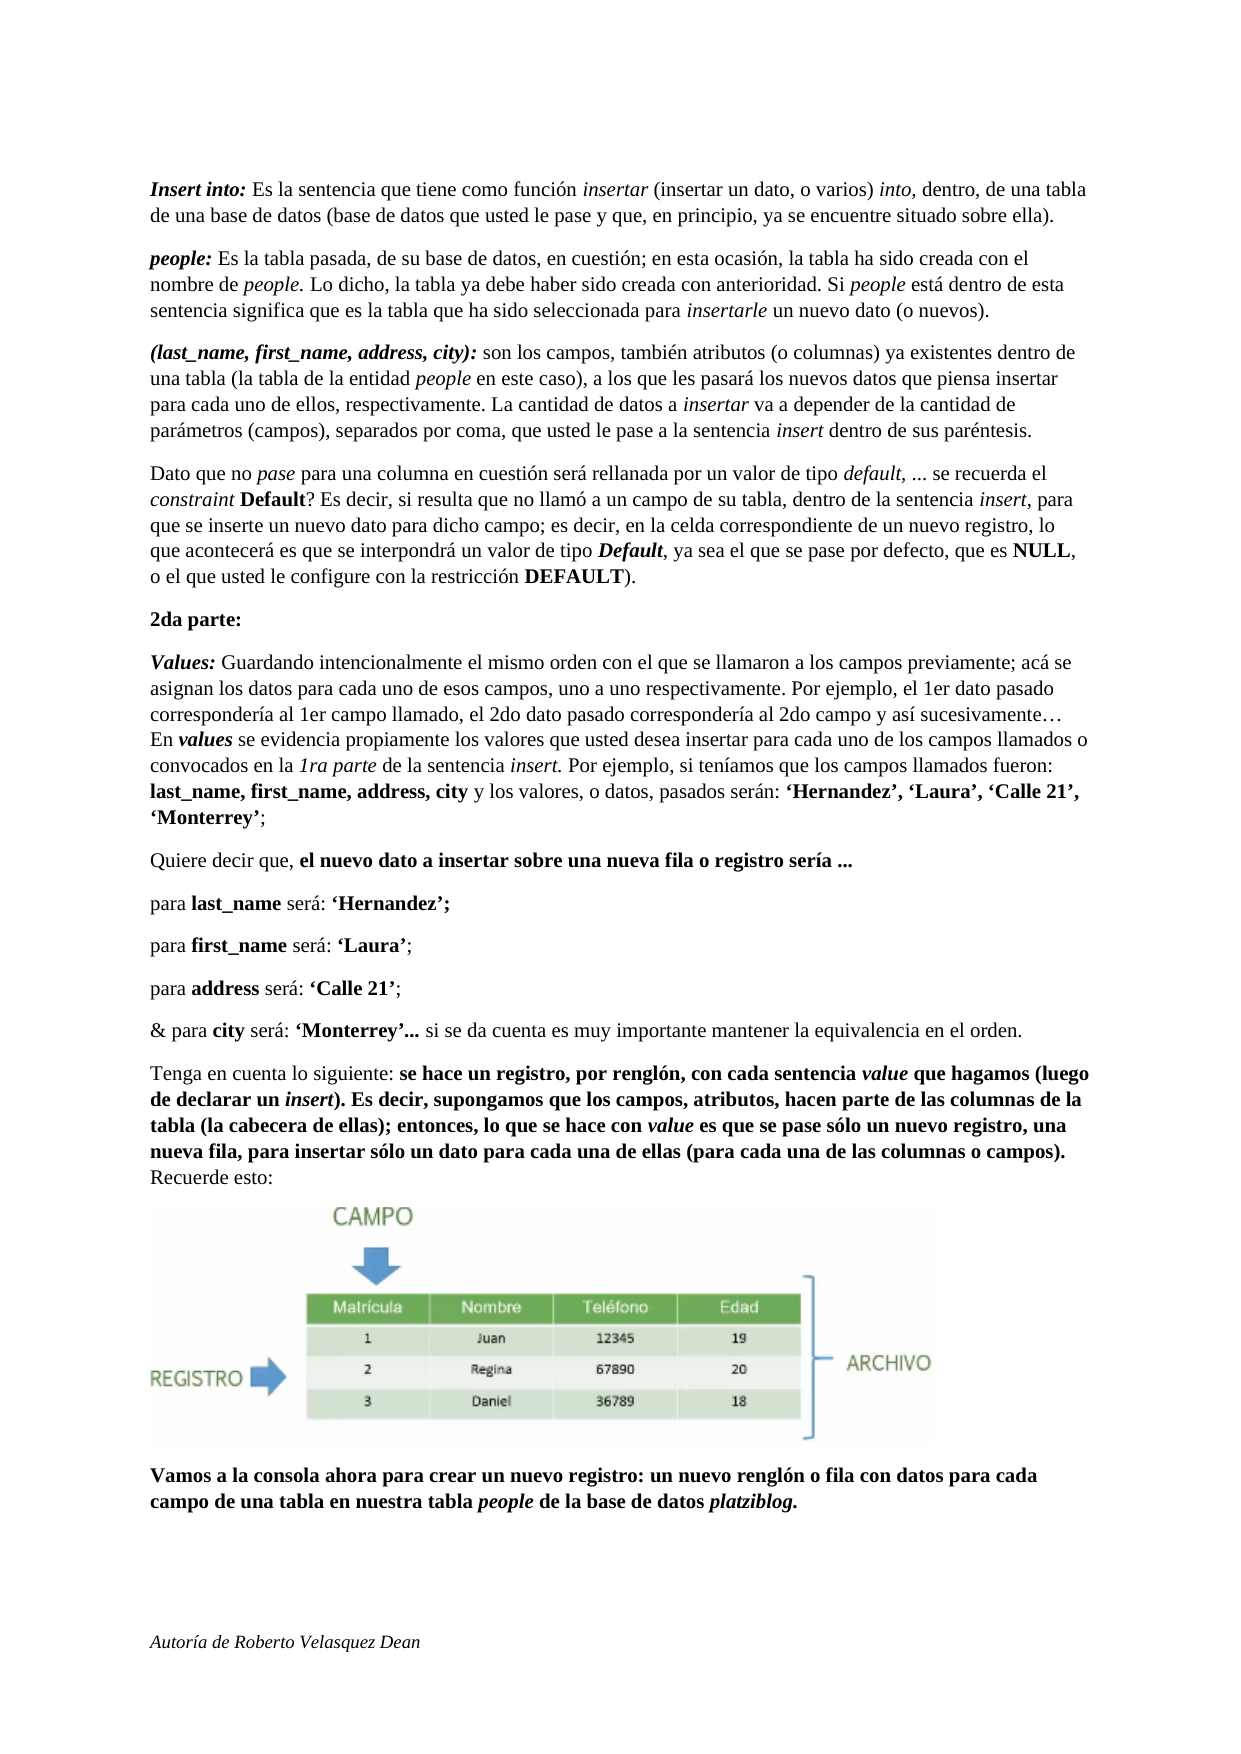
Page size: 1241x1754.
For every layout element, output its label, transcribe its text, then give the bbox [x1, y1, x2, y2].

text & para city será: ‘Monterrey’... si se da cuenta es muy importante mantener la equivalencia en el orden. [150, 1018, 1090, 1042]
text (last_name, first_name, address, city): son los campos, también atributos (o columnas) ya existentes dentro de una tabla (la tabla de la entidad people en este caso), a los que les pasará los nuevos datos que piensa insertar para cada uno de ellos, respectivamente. La cantidad de datos a insertar va a depender de la cantidad de parámetros (campos), separados por coma, que usted le pase a la sentencia insert dentro de sus paréntesis. [150, 340, 1090, 442]
text Values: Guardando intencionalmente el mismo orden con el que se llamaron a los campos previamente; acá se asignan los datos para cada uno de esos campos, uno a uno respectivamente. Por ejemplo, el 1er dato pasado correspondería al 1er campo llamado, el 2do dato pasado correspondería al 2do campo y así sucesivamente… En values se evidencia propiamente los valores que usted desea insertar para cada uno de los campos llamados o convocados en la 1ra parte de la sentencia insert. Por ejemplo, si teníamos que los campos llamados fueron: last_name, first_name, address, city y los valores, o datos, pasados serán: ‘Hernandez’, ‘Laura’, ‘Calle 21’, ‘Monterrey’; [150, 649, 1090, 829]
picture [150, 1207, 936, 1445]
text Vamos a la consola ahora para crear un nuevo registro: un nuevo renglón o fila con datos para cada campo de una tabla en nuestra tabla people de la base de datos platziblog. [150, 1463, 1090, 1513]
text para last_name será: ‘Hernandez’; [150, 890, 1090, 914]
text Insert into: Es la sentencia que tiene como función insertar (insertar un dato, o varios) into, dentro, de una tabla de una base de datos (base de datos que usted le pase y que, en principio, ya se encuentre situado sobre ella). [150, 177, 1090, 227]
text Tenga en cuenta lo siguiente: se hace un registro, por renglón, con cada sentencia value que hagamos (luego de declarar un insert). Es decir, supongamos que los campos, atributos, hacen parte de las columnas de la tabla (la cabecera de ellas); entonces, lo que se hace con value es que se pase sólo un nuevo registro, una nueva fila, para insertar sólo un dato para cada una de ellas (para cada una de las columnas o campos). Recuerde esto: [150, 1061, 1090, 1189]
text Quiere decir que, el nuevo dato a insertar sobre una nueva fila o registro sería ... [150, 848, 1090, 872]
text para first_name será: ‘Laura’; [150, 933, 1090, 957]
text people: Es la tabla pasada, de su base de datos, en cuestión; en esta ocasión, la tabla ha sido creada con el nombre de people. Lo dicho, la tabla ya debe haber sido creada con anterioridad. Si people está dentro de esta sentencia significa que es la tabla que ha sido seleccionada para insertarle un nuevo dato (o nuevos). [150, 246, 1090, 322]
text 2da parte: [150, 607, 1090, 631]
text Dato que no pase para una columna en cuestión será rellanada por un valor de tipo default, ... se recuerda el constraint Default? Es decir, si resulta que no llamó a un campo de su tabla, dentro de la sentencia insert, para que se inserte un nuevo dato para dicho campo; es decir, en la celda correspondiente de un nuevo registro, lo que acontecerá es que se interpondrá un valor de tipo Default, ya sea el que se pase por defecto, que es NULL, o el que usted le configure con la restricción DEFAULT). [150, 461, 1090, 588]
text para address será: ‘Calle 21’; [150, 976, 1090, 1000]
